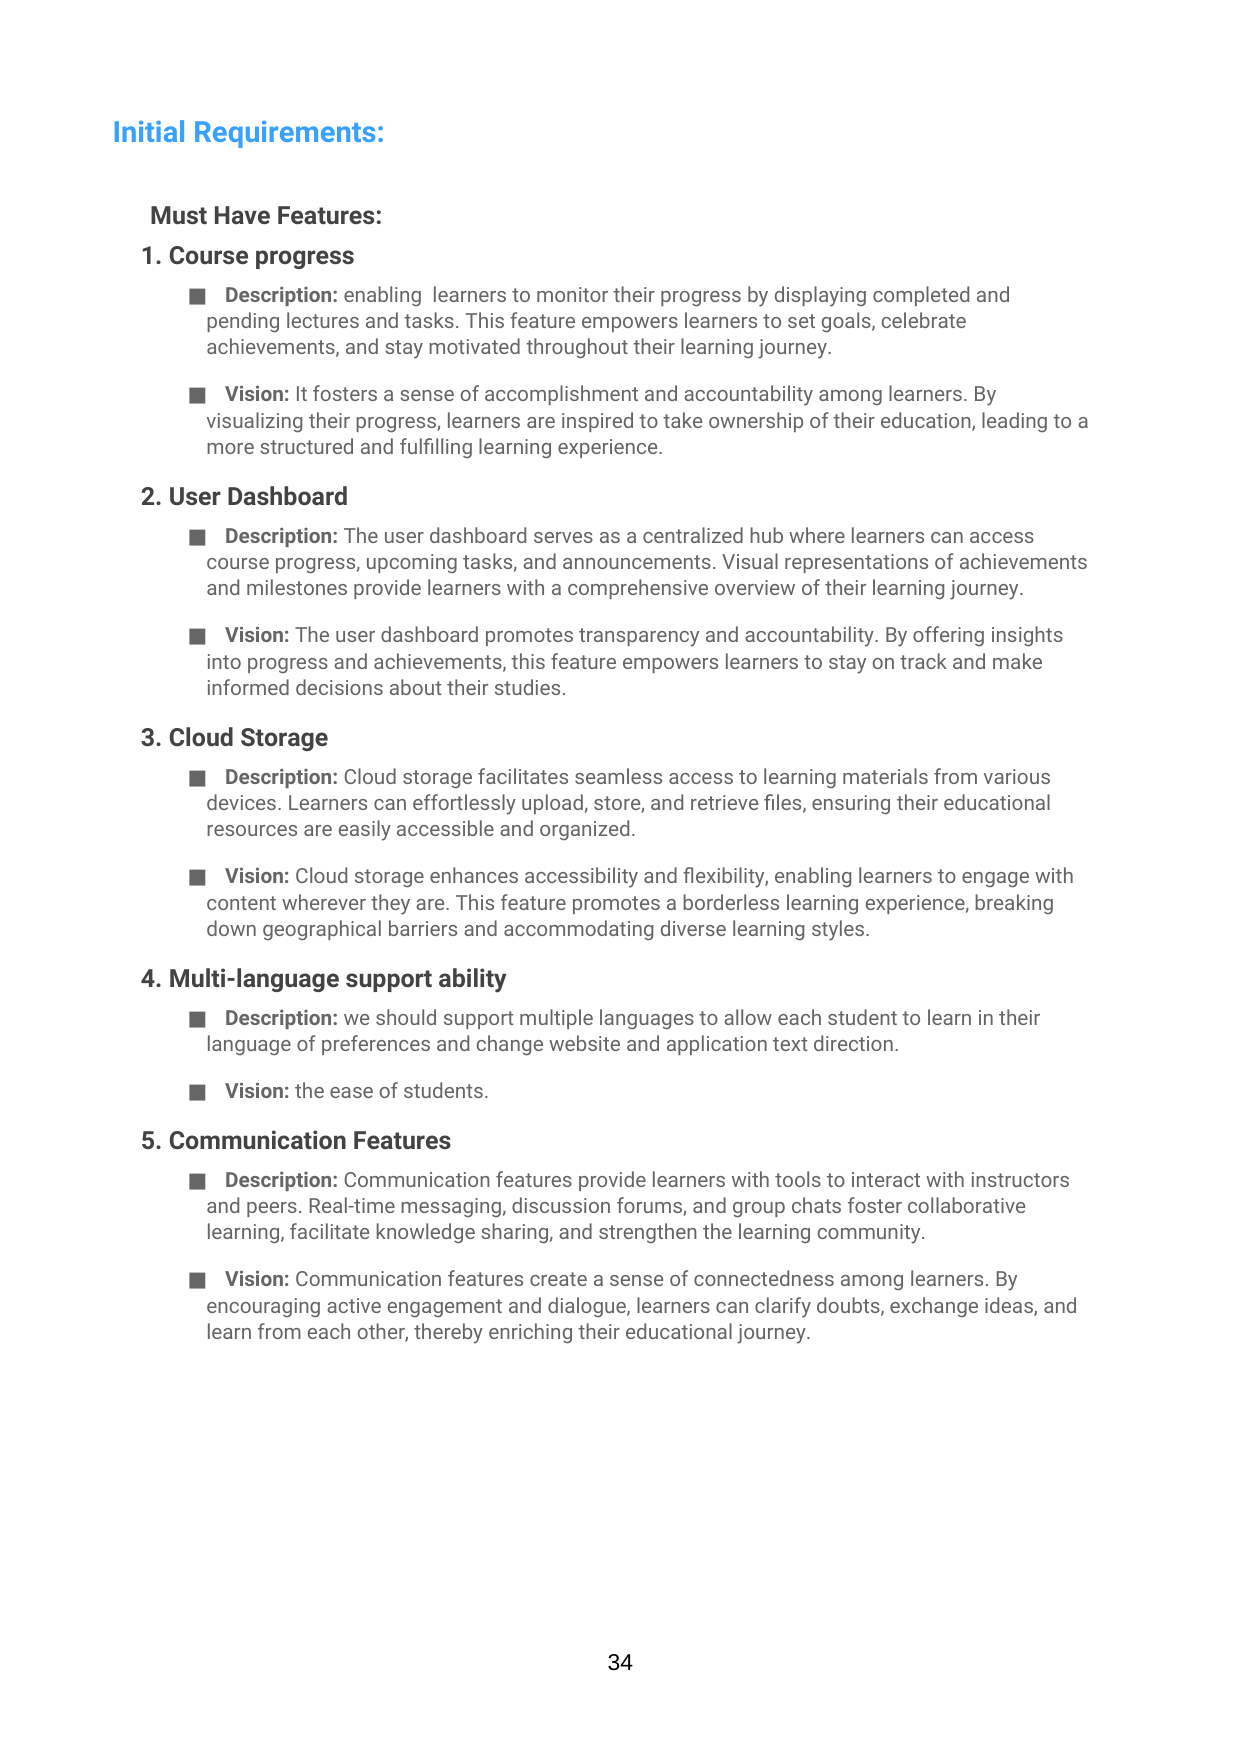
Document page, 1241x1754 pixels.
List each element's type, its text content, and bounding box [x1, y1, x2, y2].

list Vision: Communication features create a sense of connectedness among learners. By encouraging active engagement and dialogue, learners can clarify doubts, exchange ideas, and learn from each other, thereby enriching their educational journey. [187, 1267, 1090, 1344]
list Description: The user dashboard serves as a centralized hub where learners can access course progress, upcoming tasks, and announcements. Visual representations of achievements and milestones provide learners with a comprehensive overview of their learning journey. [187, 524, 1090, 601]
subtitle Communication Features [141, 1126, 1090, 1155]
list Description: we should support multiple languages to allow each student to learn in their language of preferences and change website and application text direction. [187, 1006, 1090, 1056]
list Description: Communication features provide learners with tools to interact with instructors and peers. Real-time messaging, discussion forums, and group chats foster collaborative learning, facilitate knowledge sharing, and strengthen the learning community. [187, 1168, 1090, 1245]
subtitle Initial Requirements: [112, 116, 1090, 150]
subtitle Course progress [141, 241, 1090, 270]
list Vision: The user dashboard promotes transparency and accountability. By offering insights into progress and achievements, this feature empowers learners to stay on track and make informed decisions about their studies. [187, 623, 1090, 700]
list Vision: the ease of students. [187, 1079, 1090, 1103]
list Vision: Cloud storage enhances accessibility and flexibility, enabling learners to engage with content wherever they are. This feature promotes a borderless learning experience, breaking down geographical barriers and accommodating diverse learning styles. [187, 864, 1090, 941]
subtitle Must Have Features: [150, 201, 1090, 231]
subtitle User Dashboard [141, 482, 1090, 511]
subtitle Multi-language support ability [141, 964, 1090, 993]
list Description: enabling learners to monitor their progress by displaying completed and pending lectures and tasks. This feature empowers learners to set goals, celebrate achievements, and stay motivated throughout their learning journey. [187, 283, 1090, 360]
subtitle Cloud Storage [141, 723, 1090, 752]
list Vision: It fosters a sense of accomplishment and accountability among learners. By visualizing their progress, learners are inspired to take ownership of their education, leading to a more structured and fulfilling learning experience. [187, 382, 1090, 459]
list Description: Cloud storage facilitates seamless access to learning materials from various devices. Learners can effortlessly upload, store, and retrieve files, ensuring their educational resources are easily accessible and organized. [187, 765, 1090, 842]
